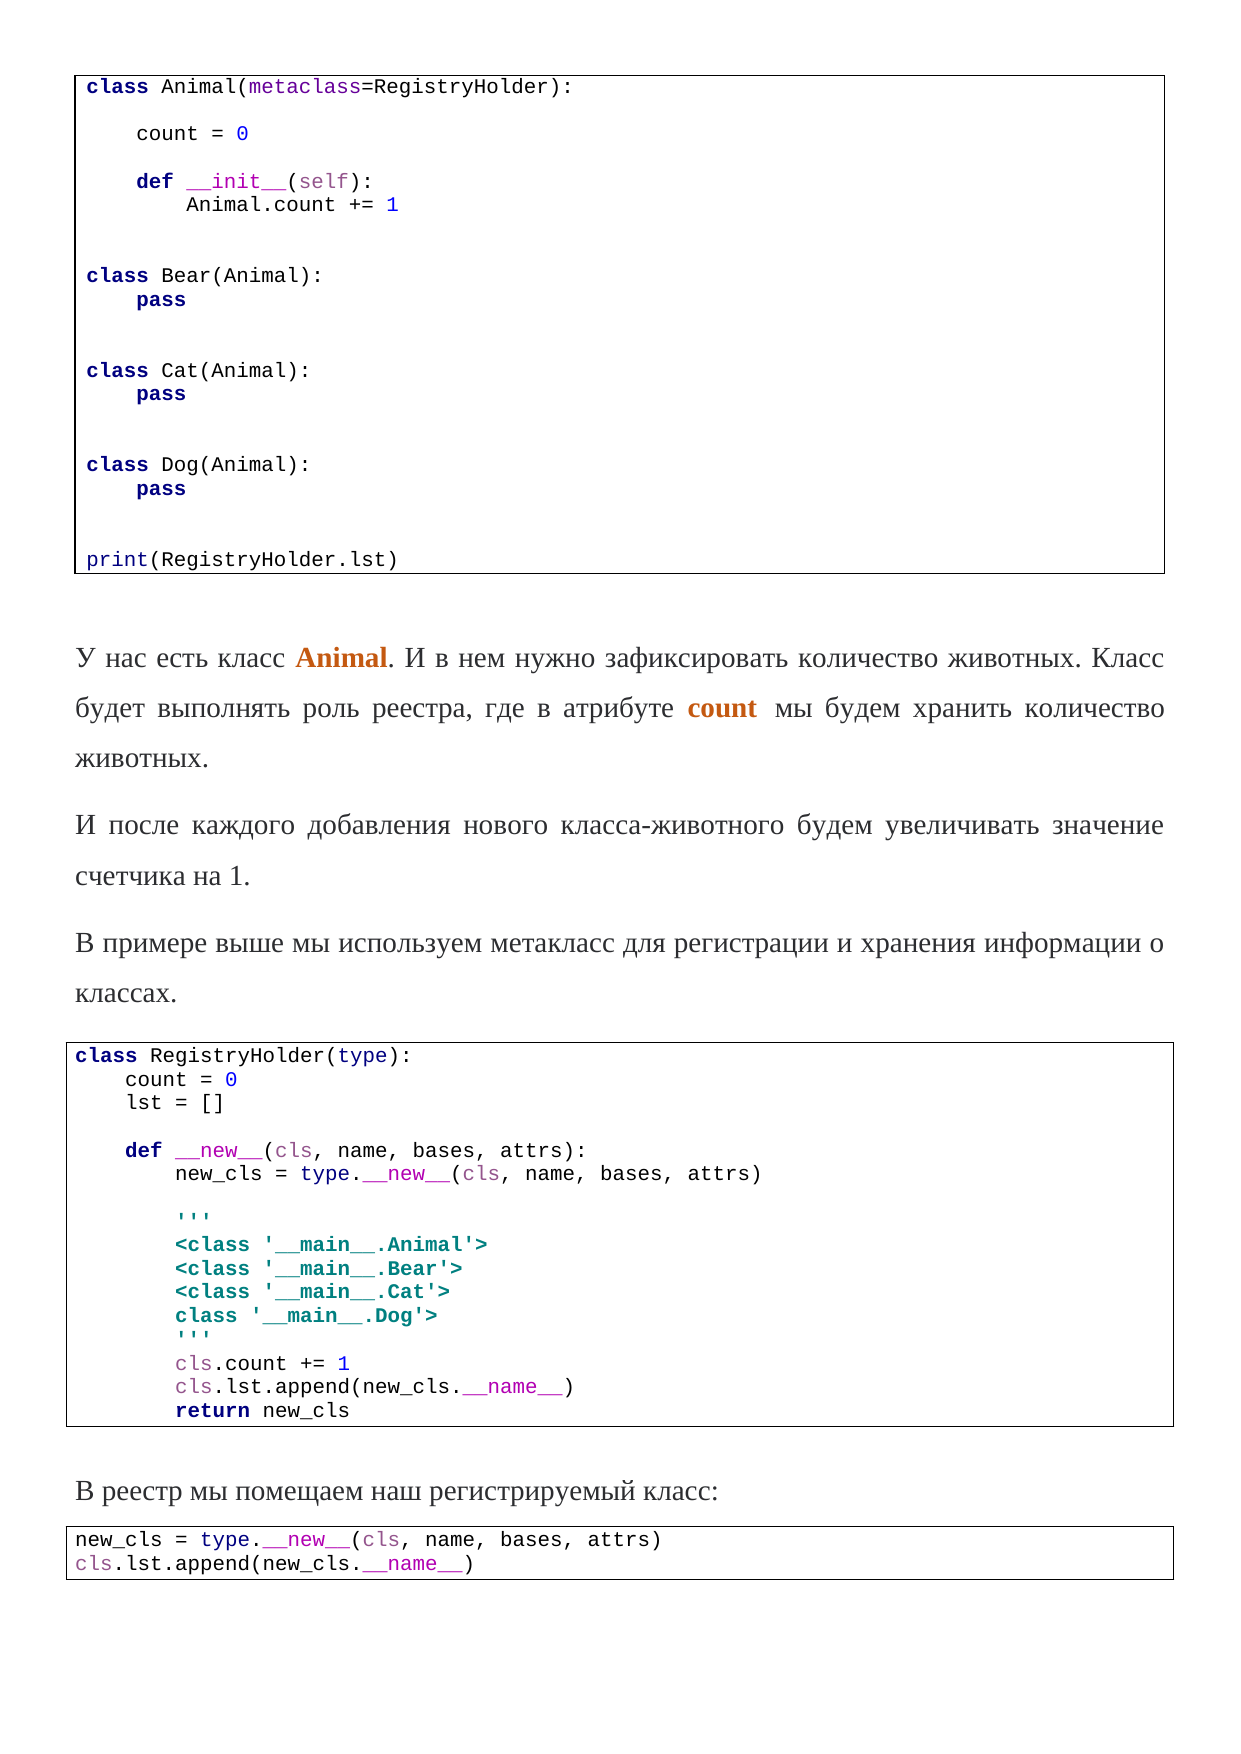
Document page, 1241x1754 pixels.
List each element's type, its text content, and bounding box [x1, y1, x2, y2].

text cls.lst.append(new_cls.__name__) [67, 1550, 1173, 1579]
text new_cls = type.__new__(cls, name, bases, attrs) [67, 1527, 1173, 1550]
text В примере выше мы используем метакласс для регистрации и хранения информации о классах. [75, 925, 1165, 1008]
text class RegistryHolder(type): count = 0 lst = [] def __new__(cls, name, bases, attrs): new_cls = type.__new__(cls, name, bases, attrs) ''' <class '__main__.Animal'> <class '__main__.Bear'> <class '__main__.Cat'> class '__main__.Dog'> ''' cls.count += 1 cls.lst.append(new_cls.__name__) return new_cls [67, 1043, 1173, 1426]
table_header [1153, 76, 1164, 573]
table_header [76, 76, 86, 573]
text У нас есть класс Animal. И в нем нужно зафиксировать количество животных. Класс будет выполнять роль реестра, где в атрибуте count мы будем хранить количество животных. [75, 640, 1165, 774]
text В реестр мы помещаем наш регистрируемый класс: [75, 1473, 1165, 1507]
text И после каждого добавления нового класса-животного будем увеличивать значение счетчика на 1. [75, 807, 1165, 891]
